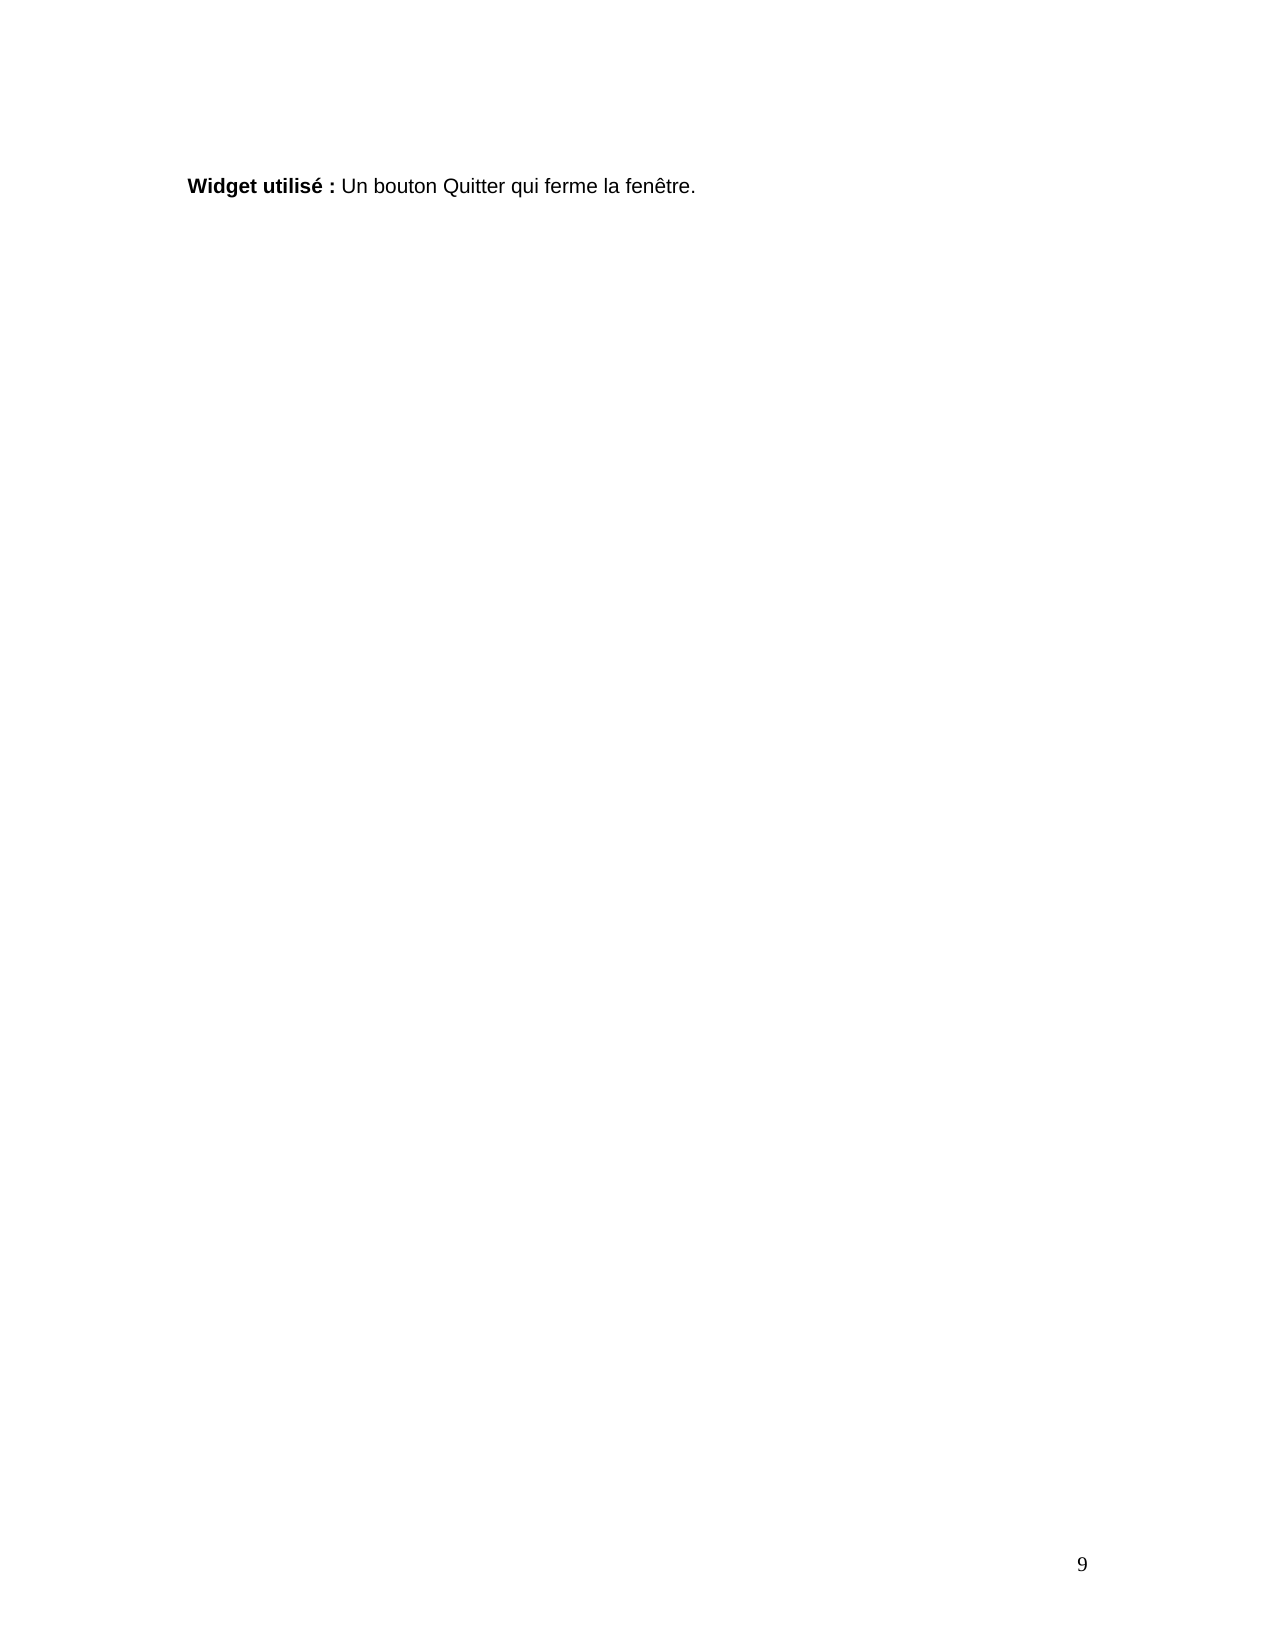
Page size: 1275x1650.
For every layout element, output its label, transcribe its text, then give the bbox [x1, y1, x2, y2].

text Widget utilisé : Un bouton Quitter qui ferme la fenêtre. [187, 174, 1087, 198]
